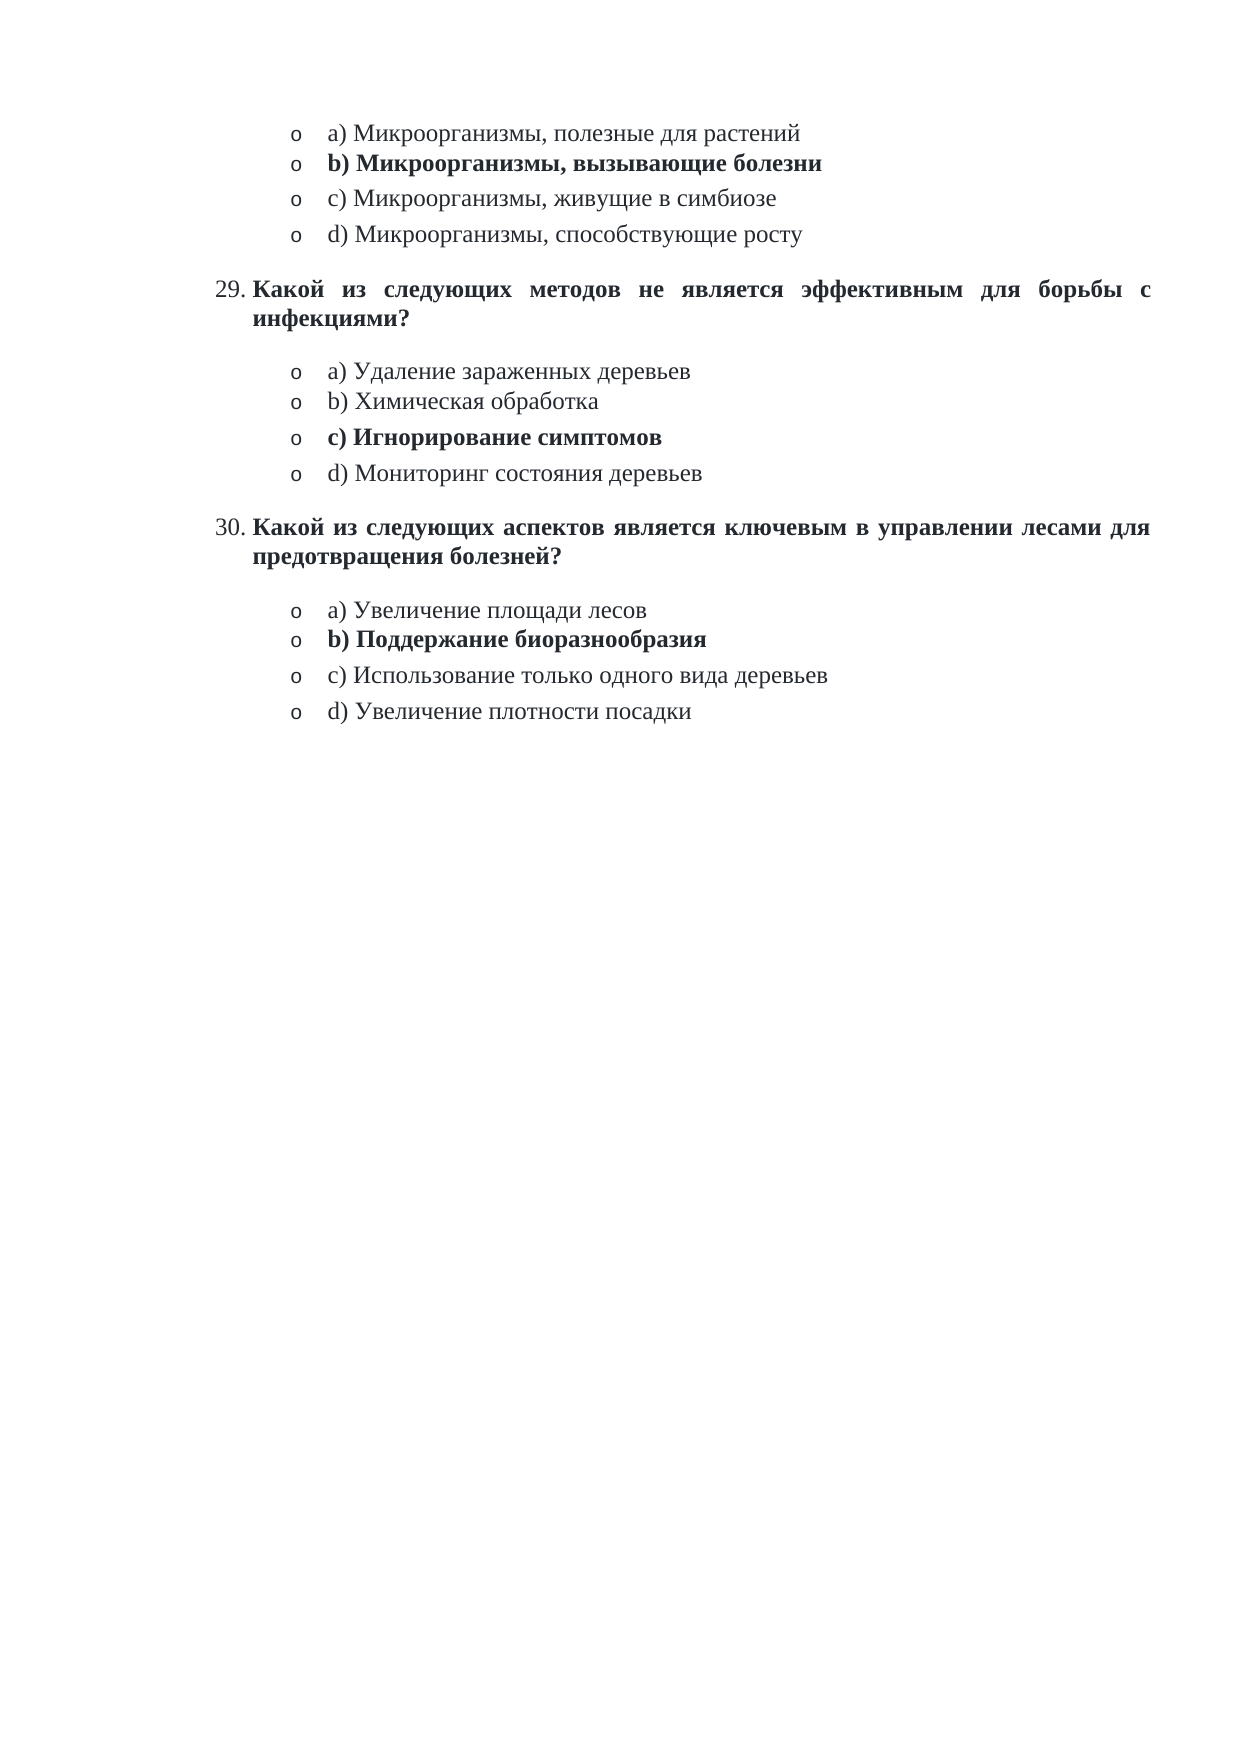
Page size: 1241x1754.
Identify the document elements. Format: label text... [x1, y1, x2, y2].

list c) Игнорирование симптомов [290, 422, 1152, 451]
list d) Увеличение плотности посадки [290, 696, 1152, 726]
list b) Химическая обработка [290, 386, 1152, 416]
list a) Увеличение площади лесов [290, 595, 1152, 624]
list b) Поддержание биоразнообразия [290, 624, 1152, 654]
list a) Микроорганизмы, полезные для растений [290, 118, 1152, 148]
list b) Микроорганизмы, вызывающие болезни [290, 148, 1152, 177]
list d) Микроорганизмы, способствующие росту [290, 219, 1152, 249]
list a) Удаление зараженных деревьев [290, 356, 1152, 386]
list Какой из следующих аспектов является ключевым в управлении лесами для предотвращения болезней? [215, 512, 1152, 570]
list c) Использование только одного вида деревьев [290, 660, 1152, 690]
list Какой из следующих методов не является эффективным для борьбы с инфекциями? [215, 274, 1152, 331]
list d) Мониторинг состояния деревьев [290, 458, 1152, 487]
list c) Микроорганизмы, живущие в симбиозе [290, 183, 1152, 213]
